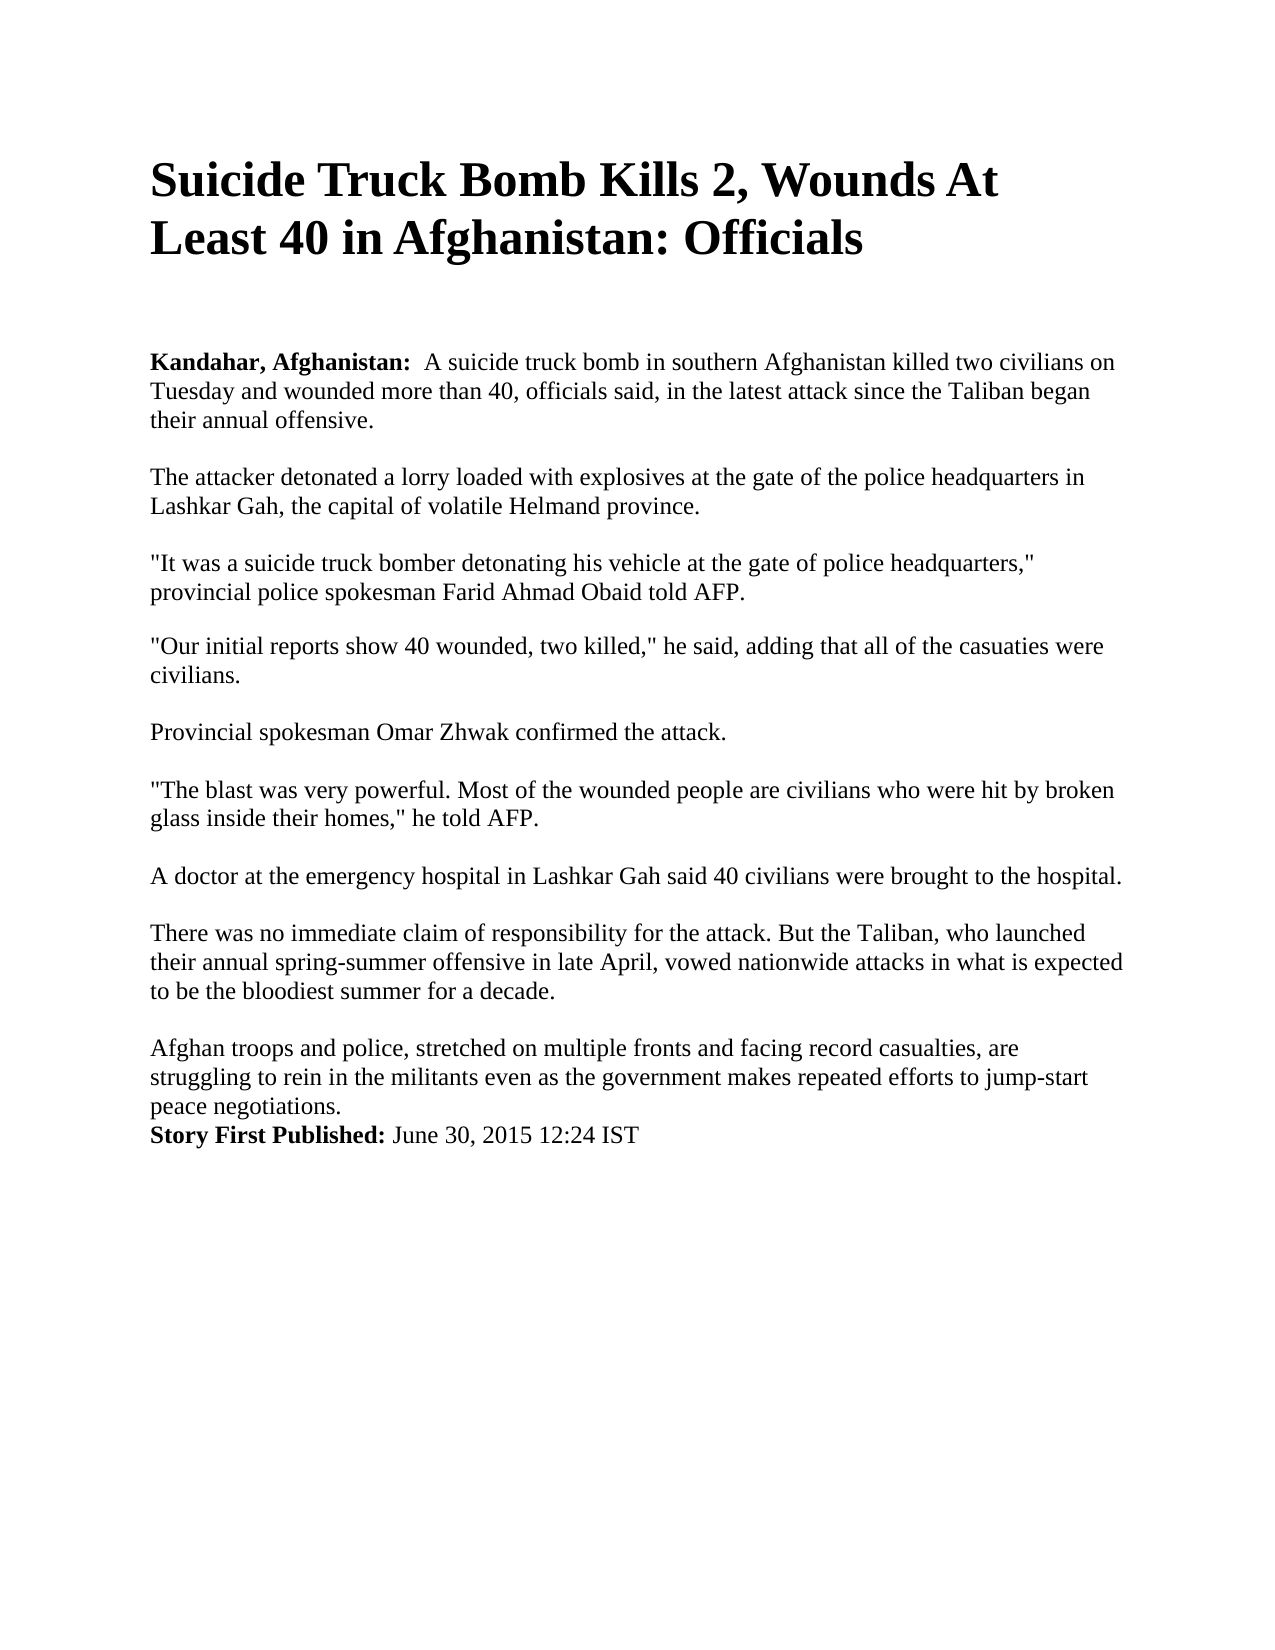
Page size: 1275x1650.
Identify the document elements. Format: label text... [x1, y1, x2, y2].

text Suicide Truck Bomb Kills 2, Wounds At Least 40 in Afghanistan: Officials [150, 150, 1125, 265]
text Story First Published: June 30, 2015 12:24 IST [150, 1120, 1125, 1148]
text Kandahar, Afghanistan: A suicide truck bomb in southern Afghanistan killed two civilians on Tuesday and wounded more than 40, officials said, in the latest attack since the Taliban began their annual offensive. The attacker detonated a lorry loaded with explosives at the gate of the police headquarters in Lashkar Gah, the capital of volatile Helmand province. "It was a suicide truck bomber detonating his vehicle at the gate of police headquarters," provincial police spokesman Farid Ahmad Obaid told AFP. [150, 347, 1125, 606]
text "Our initial reports show 40 wounded, two killed," he said, adding that all of the casuaties were civilians. Provincial spokesman Omar Zhwak confirmed the attack. "The blast was very powerful. Most of the wounded people are civilians who were hit by broken glass inside their homes," he told AFP. A doctor at the emergency hospital in Lashkar Gah said 40 civilians were brought to the hospital. There was no immediate claim of responsibility for the attack. But the Taliban, who launched their annual spring-summer offensive in late April, vowed nationwide attacks in what is expected to be the bloodiest summer for a decade. Afghan troops and police, stretched on multiple fronts and facing record casualties, are struggling to rein in the militants even as the government makes repeated efforts to jump-start peace negotiations. [150, 631, 1125, 1120]
